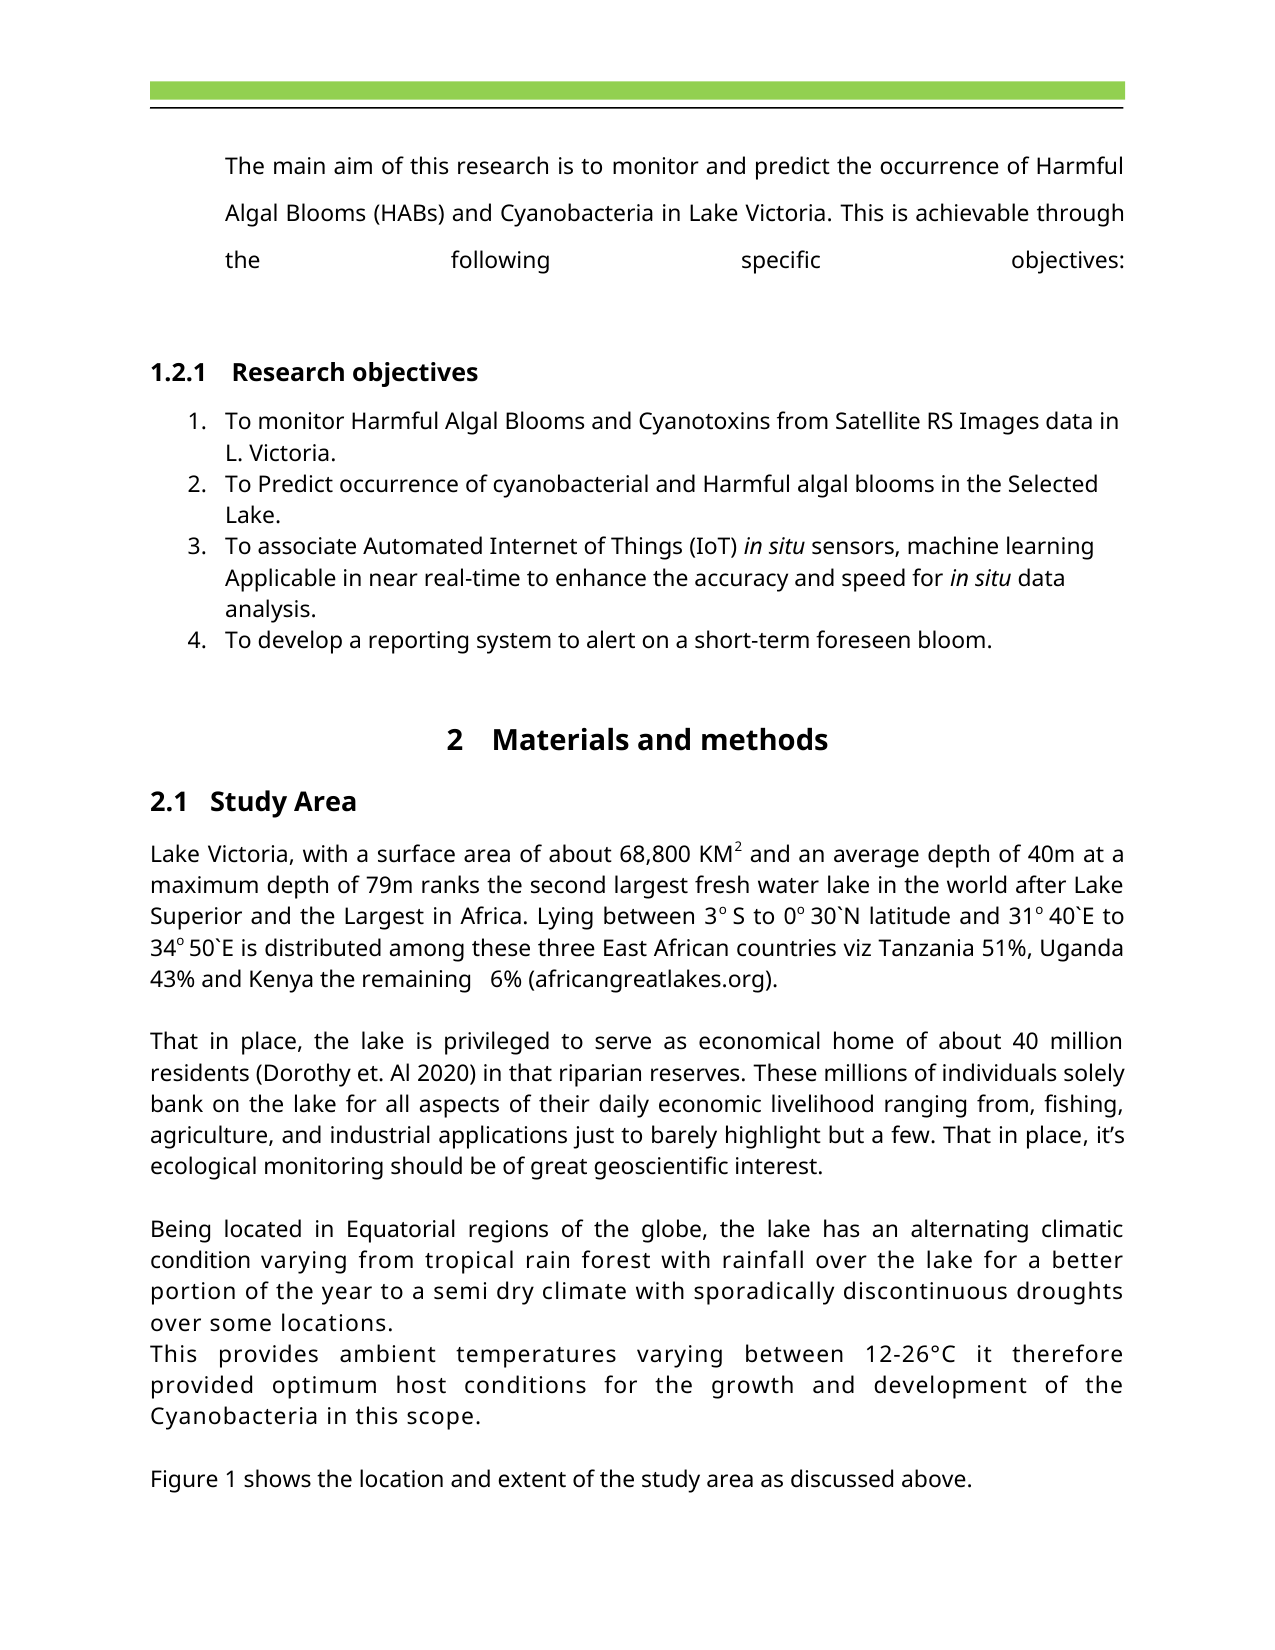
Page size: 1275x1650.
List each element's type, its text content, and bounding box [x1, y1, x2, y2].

text The main aim of this research is to monitor and predict the occurrence of Harmful Algal Blooms (HABs) and Cyanobacteria in Lake Victoria. This is achievable through the following specific objectives: [225, 150, 1125, 322]
text This provides ambient temperatures varying between 12-26°C it therefore provided optimum host conditions for the growth and development of the Cyanobacteria in this scope. [150, 1338, 1125, 1431]
list To develop a reporting system to alert on a short-term foreseen bloom. [187, 624, 1125, 655]
list To associate Automated Internet of Things (IoT) in situ sensors, machine learning Applicable in near real-time to enhance the accuracy and speed for in situ data analysis. [187, 530, 1125, 624]
text Lake Victoria, with a surface area of about 68,800 KM2 and an average depth of 40m at a maximum depth of 79m ranks the second largest fresh water lake in the world after Lake Superior and the Largest in Africa. Lying between 3o S to 0o 30`N latitude and 31o 40`E to 34o 50`E is distributed among these three East African countries viz Tanzania 51%, Uganda 43% and Kenya the remaining 6% (africangreatlakes.org). [150, 838, 1125, 994]
text Being located in Equatorial regions of the globe, the lake has an alternating climatic condition varying from tropical rain forest with rainfall over the lake for a better portion of the year to a semi dry climate with sporadically discontinuous droughts over some locations. [150, 1213, 1125, 1338]
list To Predict occurrence of cyanobacterial and Harmful algal blooms in the Selected Lake. [187, 468, 1125, 530]
text Figure 1 shows the location and extent of the study area as discussed above. [150, 1463, 1125, 1494]
list To monitor Harmful Algal Blooms and Cyanotoxins from Satellite RS Images data in L. Victoria. [187, 405, 1125, 468]
text That in place, the lake is privileged to serve as economical home of about 40 million residents (Dorothy et. Al 2020) in that riparian reserves. These millions of individuals solely bank on the lake for all aspects of their daily economic livelihood ranging from, fishing, agriculture, and industrial applications just to barely highlight but a few. That in place, it’s ecological monitoring should be of great geoscientific interest. [150, 1025, 1125, 1088]
text That in place, the lake is privileged to serve as economical home of about 40 million residents (Dorothy et. Al 2020) in that riparian reserves. These millions of individuals solely bank on the lake for all aspects of their daily economic livelihood ranging from, fishing, agriculture, and industrial applications just to barely highlight but a few. That in place, it’s ecological monitoring should be of great geoscientific interest. [150, 1119, 1125, 1181]
